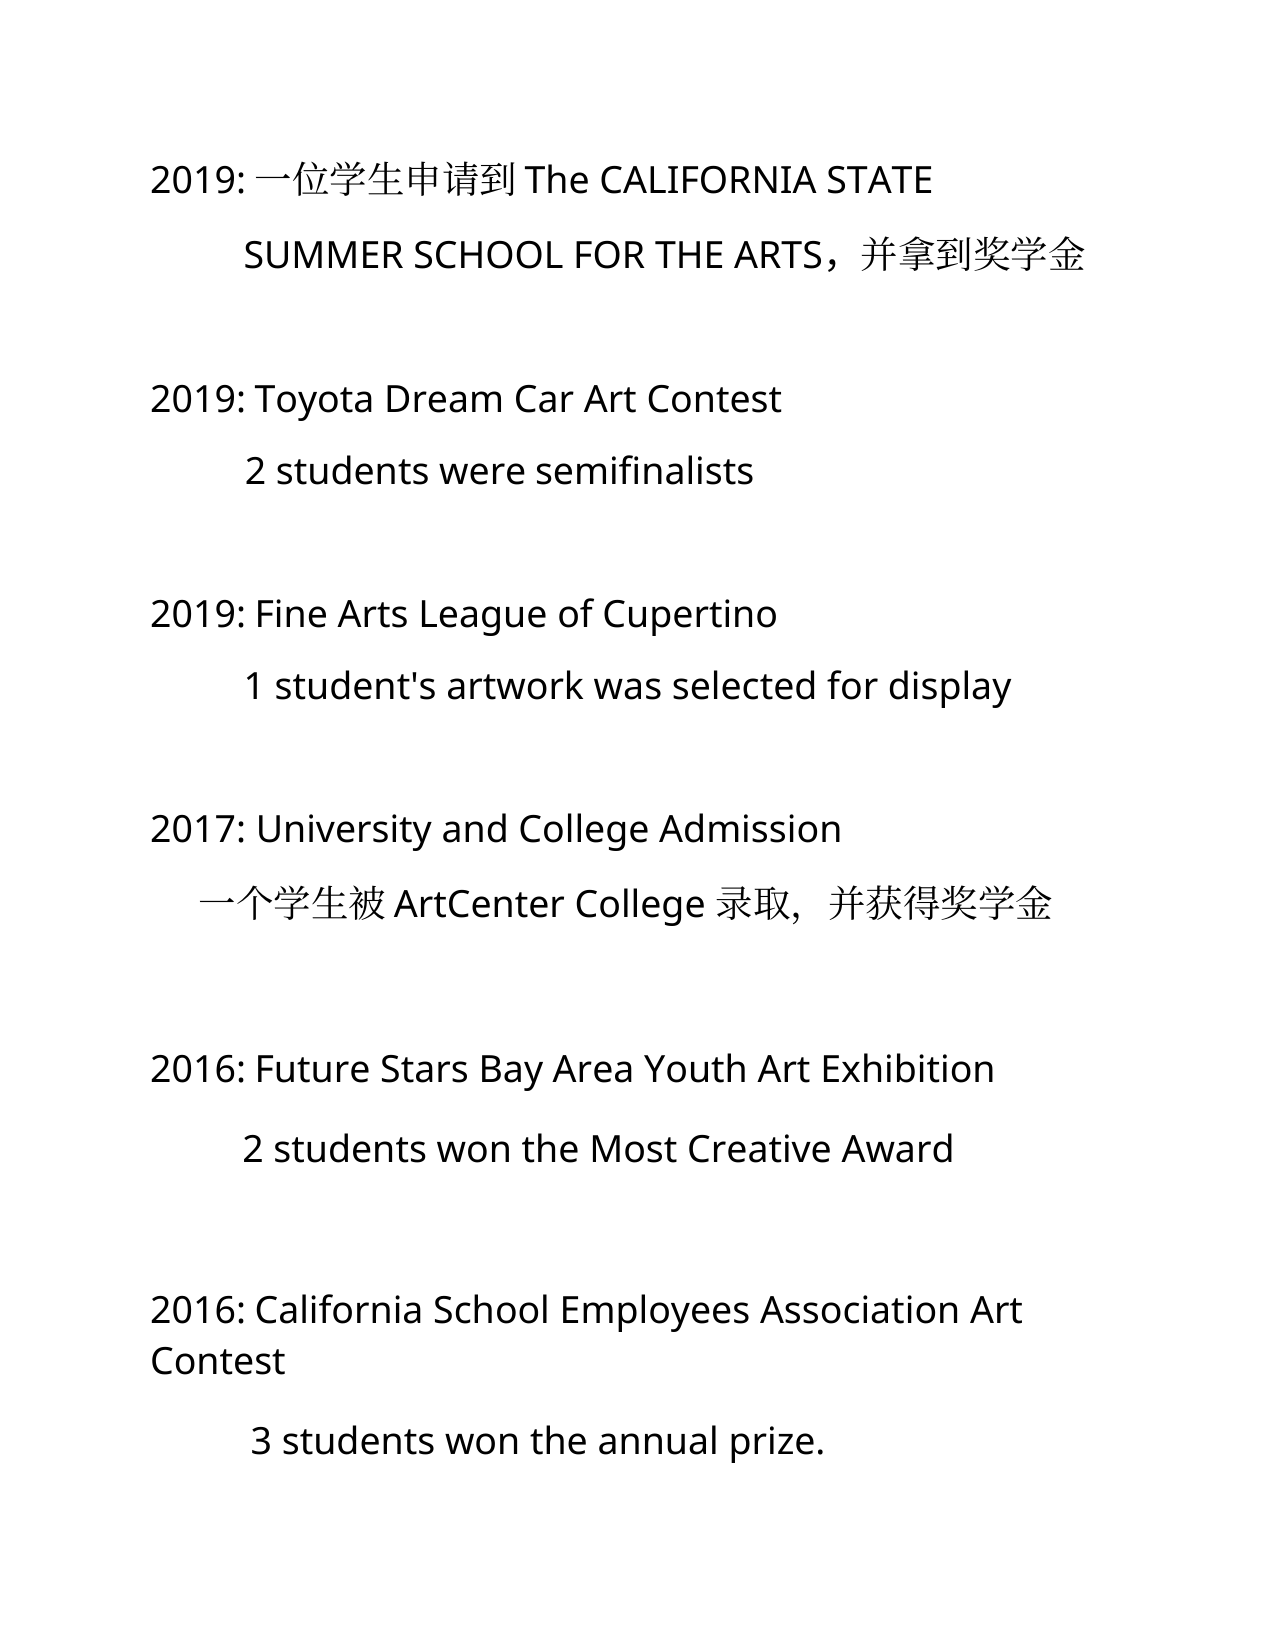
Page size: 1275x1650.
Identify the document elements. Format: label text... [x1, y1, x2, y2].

text SUMMER SCHOOL FOR THE ARTS，并拿到奖学金 [150, 225, 1125, 279]
text 2 students won the Most Creative Award [225, 1122, 1125, 1173]
text 2017: University and College Admission [150, 803, 1125, 854]
text 2016: California School Employees Association Art Contest [150, 1283, 1125, 1385]
text 2016: Future Stars Bay Area Youth Art Exhibition [150, 1042, 1125, 1093]
text 2 students were semifinalists [150, 444, 1125, 495]
text 2019: Fine Arts League of Cupertino [150, 587, 1125, 638]
text 2019: 一位学生申请到The CALIFORNIA STATE [150, 150, 1125, 204]
text 1 student's artwork was selected for display [150, 659, 1125, 710]
text 2019: Toyota Dream Car Art Contest [150, 372, 1125, 423]
text 3 students won the annual prize. [225, 1414, 1125, 1465]
text 一个学生被ArtCenter College 录取，并获得奖学金 [150, 874, 1125, 929]
